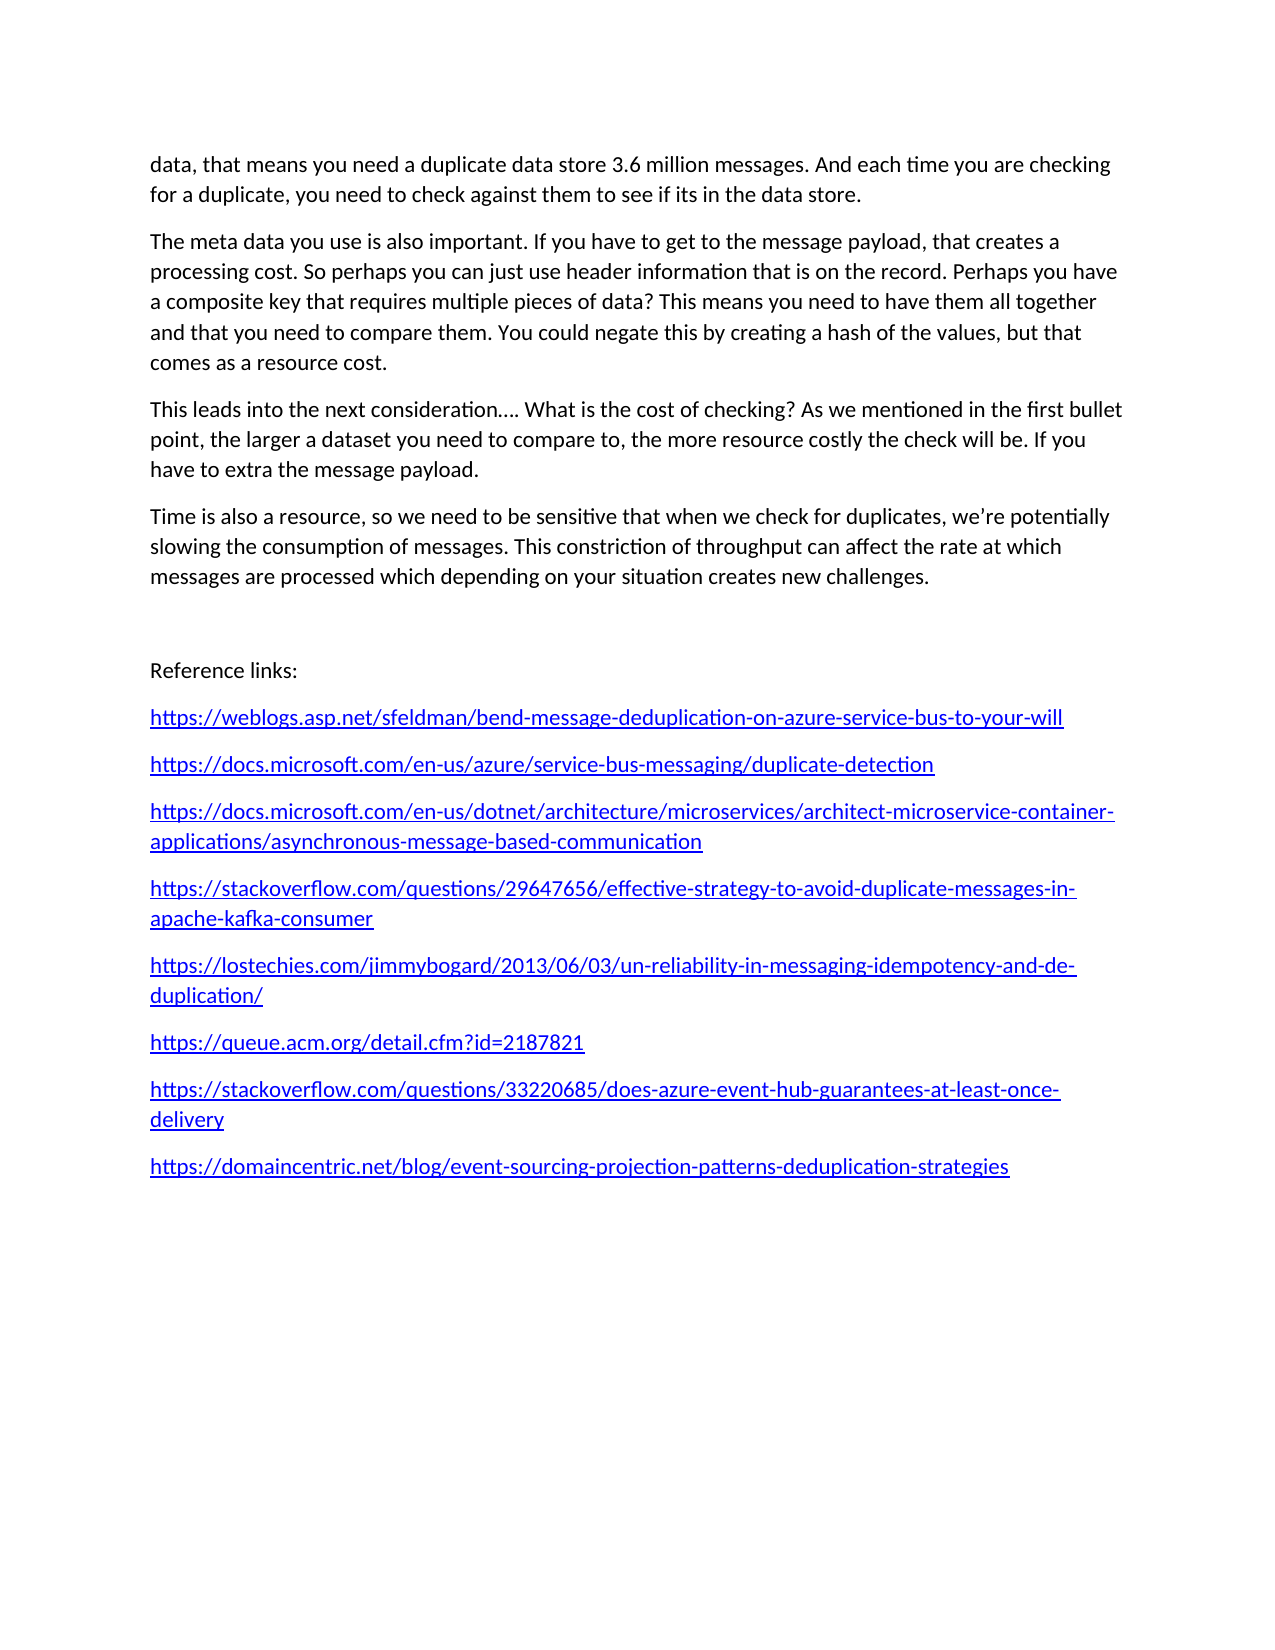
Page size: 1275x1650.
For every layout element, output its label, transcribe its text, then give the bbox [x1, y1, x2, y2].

text https://stackoverflow.com/questions/29647656/effective-strategy-to-avoid-duplicate-messages-in-apache-kafka-consumer [150, 874, 1125, 932]
text https://queue.acm.org/detail.cfm?id=2187821 [150, 1028, 1125, 1056]
text Time is also a resource, so we need to be sensitive that when we check for duplicates, we’re potentially slowing the consumption of messages. This constriction of throughput can affect the rate at which messages are processed which depending on your situation creates new challenges. [150, 502, 1125, 591]
text Reference links: [150, 656, 1125, 684]
text https://docs.microsoft.com/en-us/azure/service-bus-messaging/duplicate-detection [150, 750, 1125, 778]
text https://docs.microsoft.com/en-us/dotnet/architecture/microservices/architect-microservice-container-applications/asynchronous-message-based-communication [150, 797, 1125, 855]
text https://lostechies.com/jimmybogard/2013/06/03/un-reliability-in-messaging-idempotency-and-de-duplication/ [150, 951, 1125, 1009]
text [150, 150, 1125, 208]
text This leads into the next consideration…. What is the cost of checking? As we mentioned in the first bullet point, the larger a dataset you need to compare to, the more resource costly the check will be. If you have to extra the message payload. [150, 395, 1125, 483]
text https://stackoverflow.com/questions/33220685/does-azure-event-hub-guarantees-at-least-once-delivery [150, 1075, 1125, 1133]
text https://domaincentric.net/blog/event-sourcing-projection-patterns-deduplication-strategies [150, 1152, 1125, 1180]
text The meta data you use is also important. If you have to get to the message payload, that creates a processing cost. So perhaps you can just use header information that is on the record. Perhaps you have a composite key that requires multiple pieces of data? This means you need to have them all together and that you need to compare them. You could negate this by creating a hash of the values, but that comes as a resource cost. [150, 227, 1125, 376]
text https://weblogs.asp.net/sfeldman/bend-message-deduplication-on-azure-service-bus-to-your-will [150, 703, 1125, 731]
